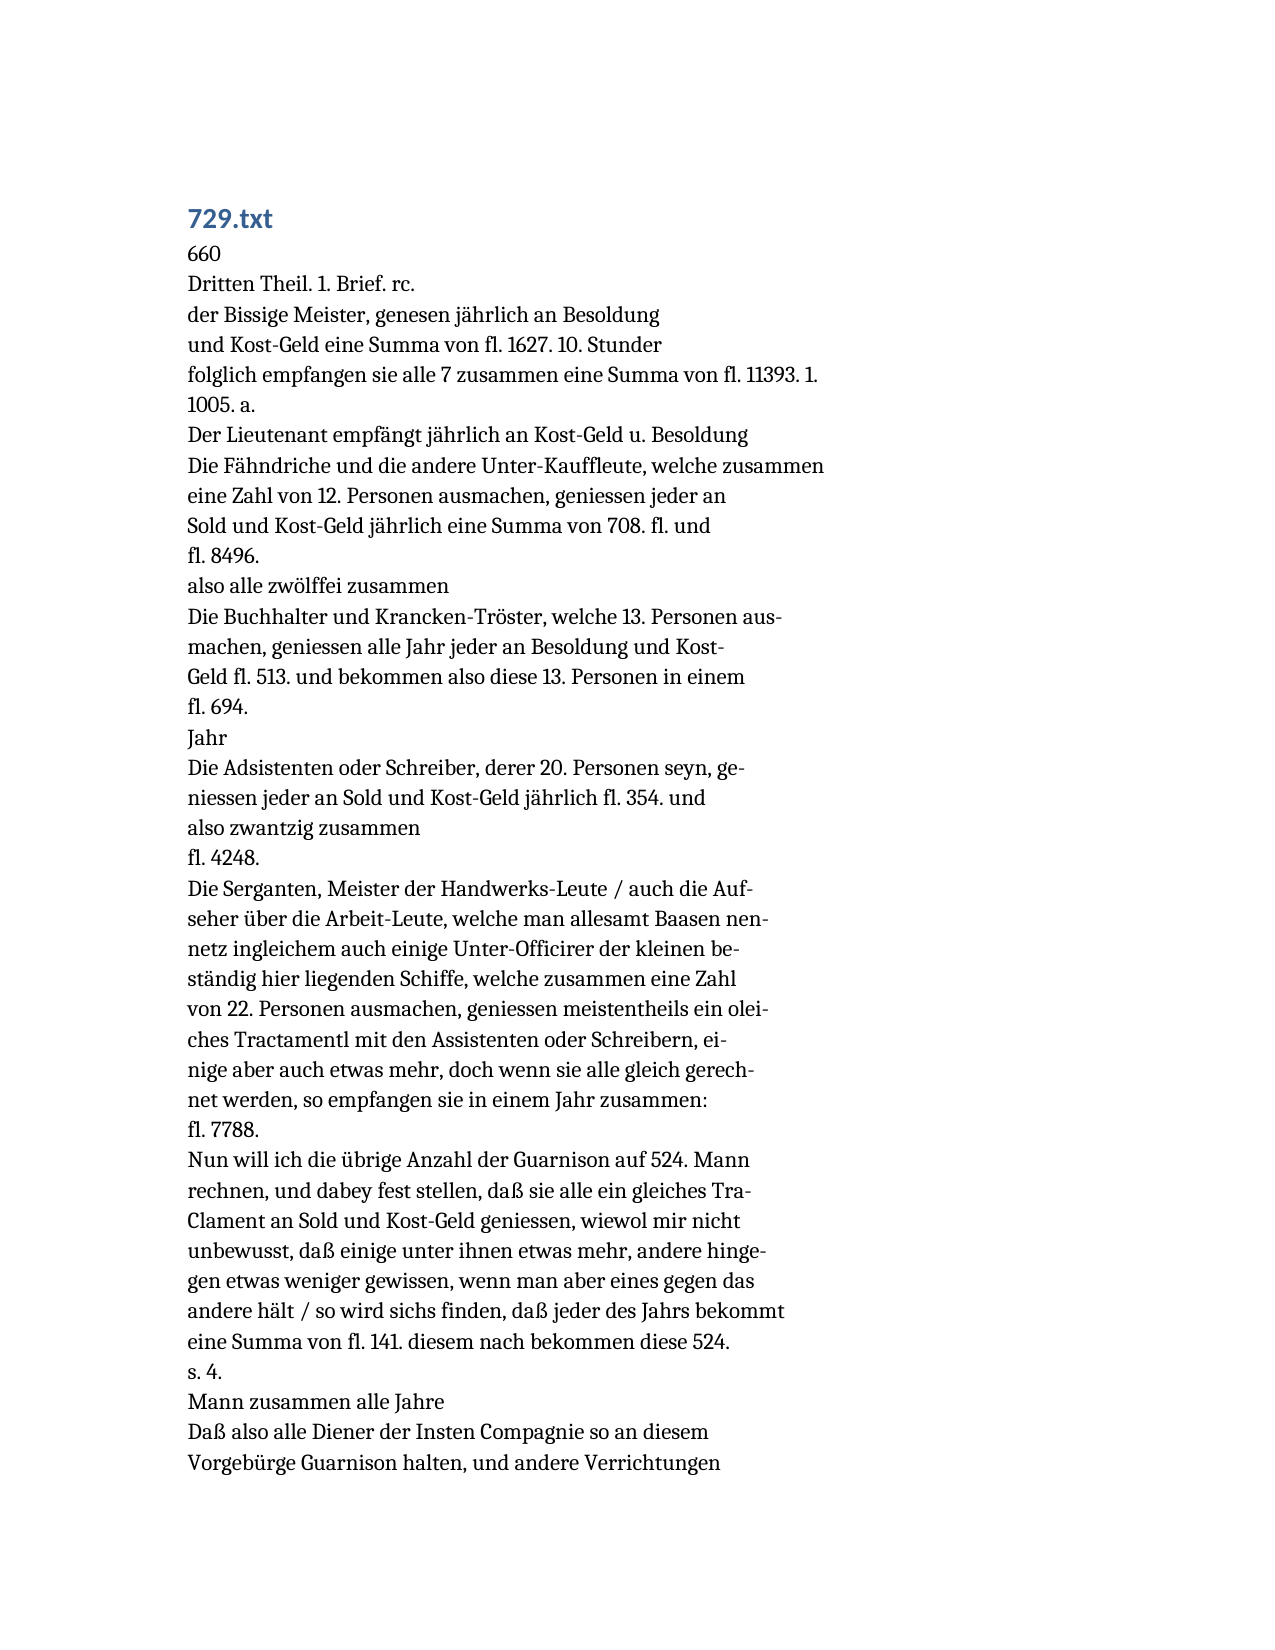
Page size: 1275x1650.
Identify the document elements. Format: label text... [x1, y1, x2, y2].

subtitle 729.txt [187, 200, 1087, 236]
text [187, 241, 1087, 1476]
